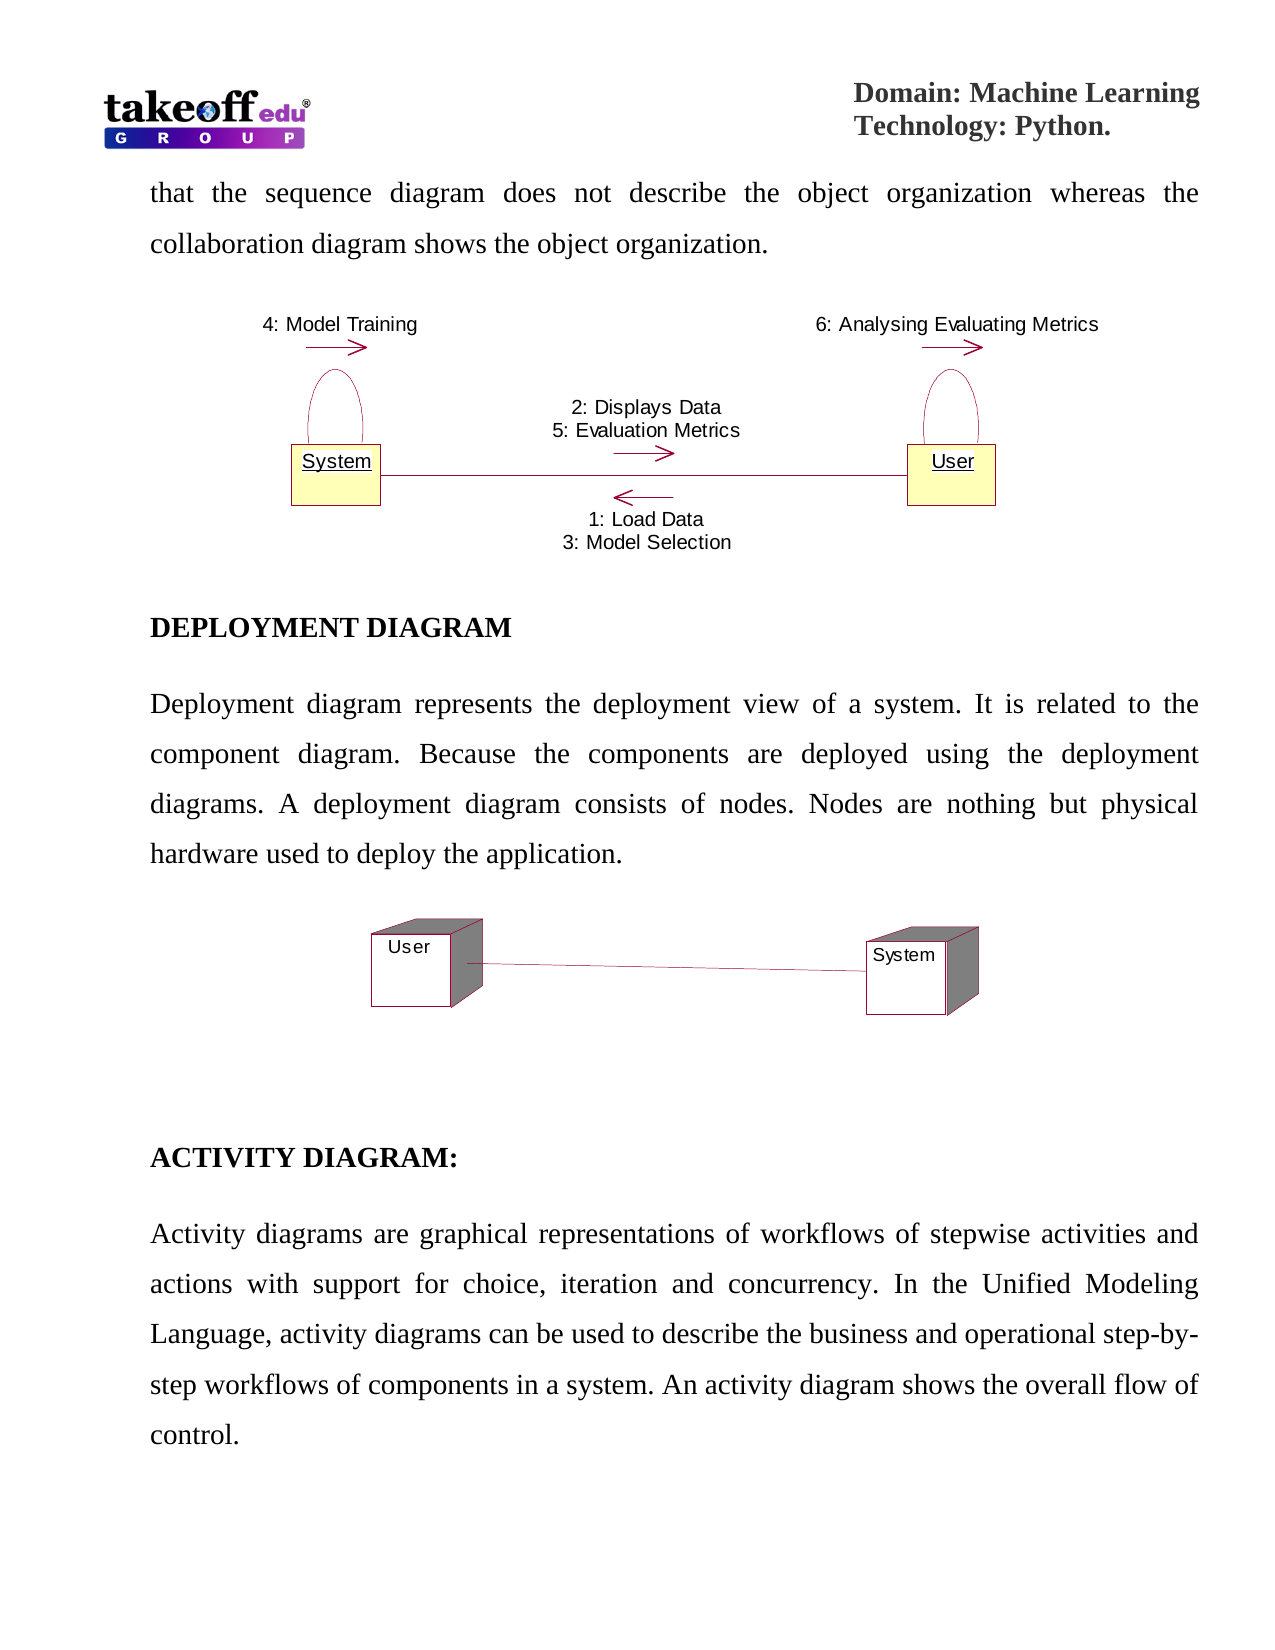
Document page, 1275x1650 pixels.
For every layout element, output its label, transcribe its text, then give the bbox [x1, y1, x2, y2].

text Activity diagrams are graphical representations of workflows of stepwise activities and actions with support for choice, iteration and concurrency. In the Unified Modeling Language, activity diagrams can be used to describe the business and operational step-by-step workflows of components in a system. An activity diagram shows the overall flow of control. [150, 1216, 1200, 1451]
text Deployment diagram represents the deployment view of a system. It is related to the component diagram. Because the components are deployed using the deployment diagrams. A deployment diagram consists of nodes. Nodes are nothing but physical hardware used to deploy the application. [150, 686, 1200, 870]
text ACTIVITY DIAGRAM: [150, 1141, 1200, 1174]
picture [101, 86, 313, 157]
text DEPLOYMENT DIAGRAM [150, 610, 1200, 644]
